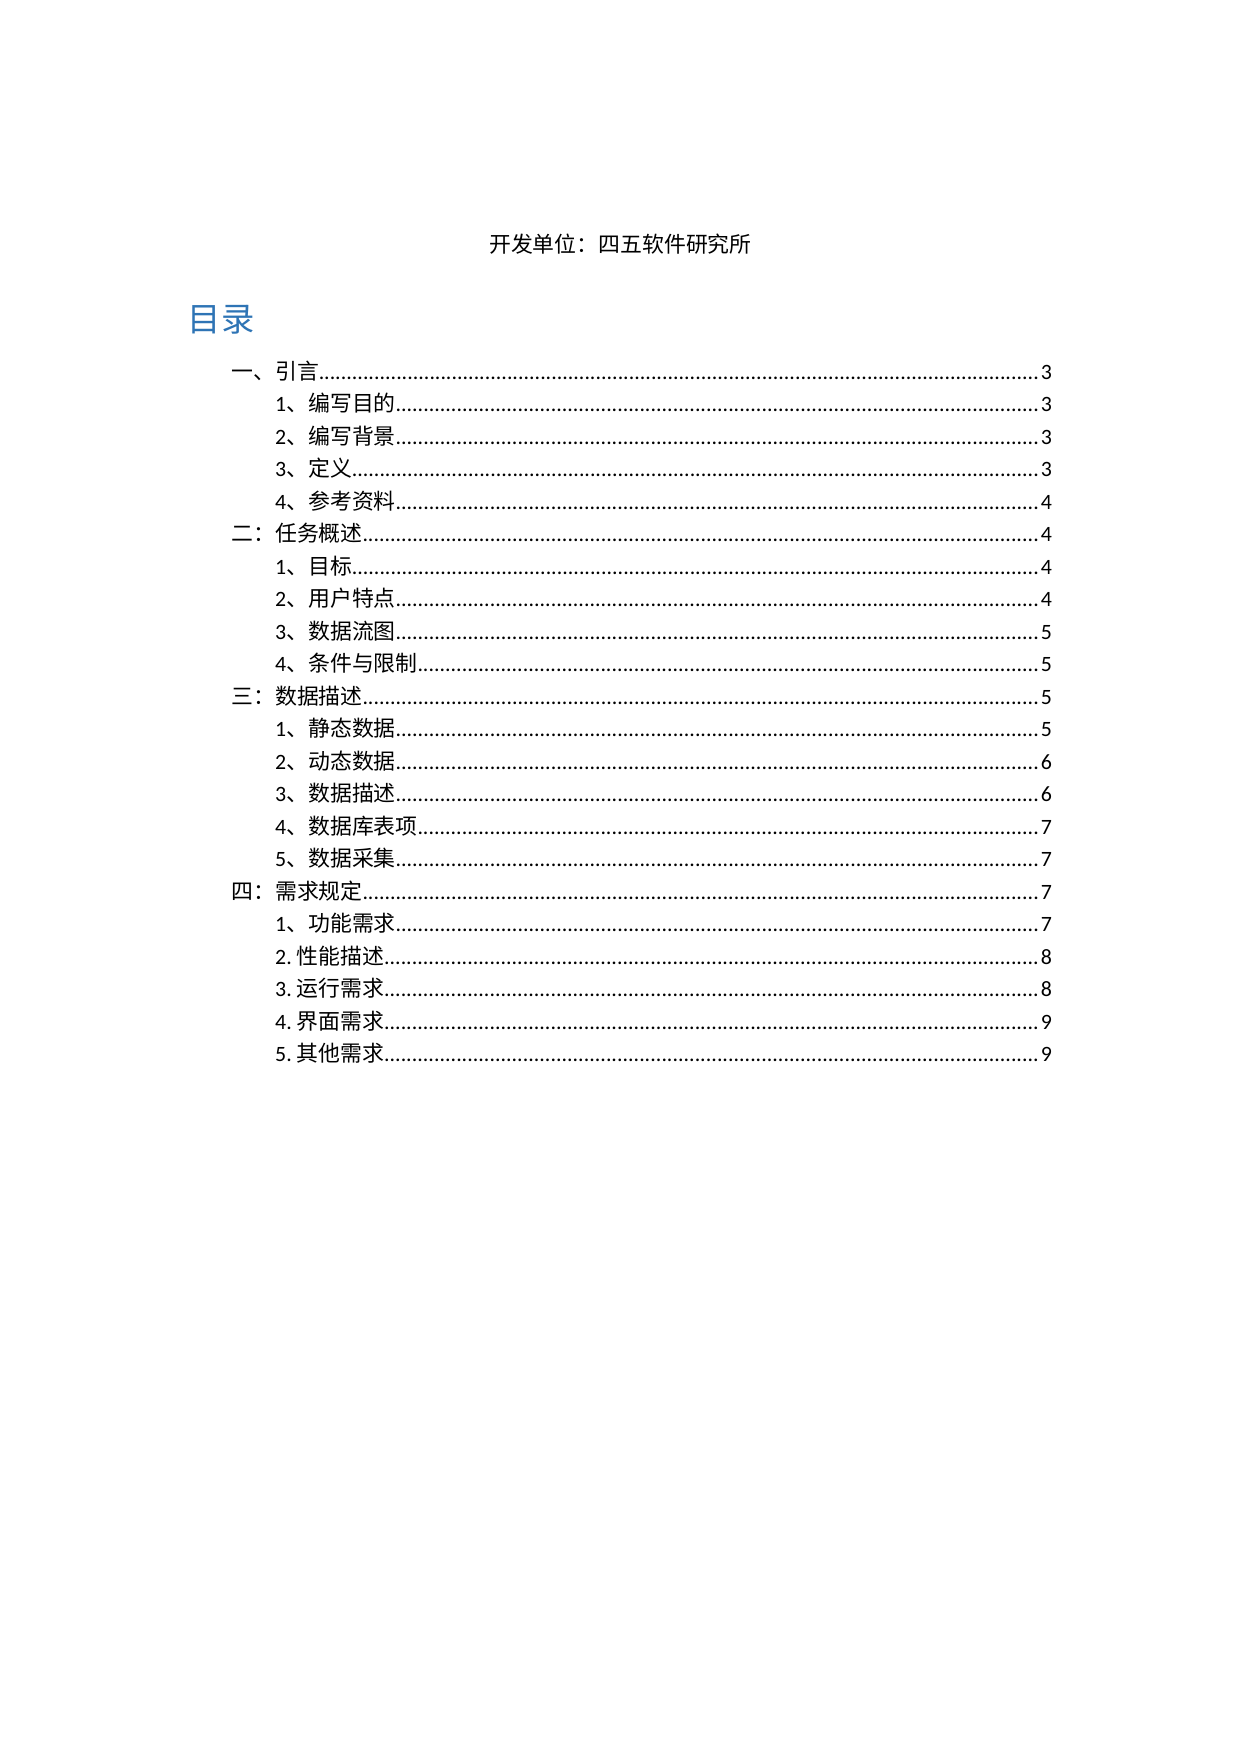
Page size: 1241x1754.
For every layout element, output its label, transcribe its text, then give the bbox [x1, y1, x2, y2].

text 开发单位：四五软件研究所 [187, 227, 1053, 259]
